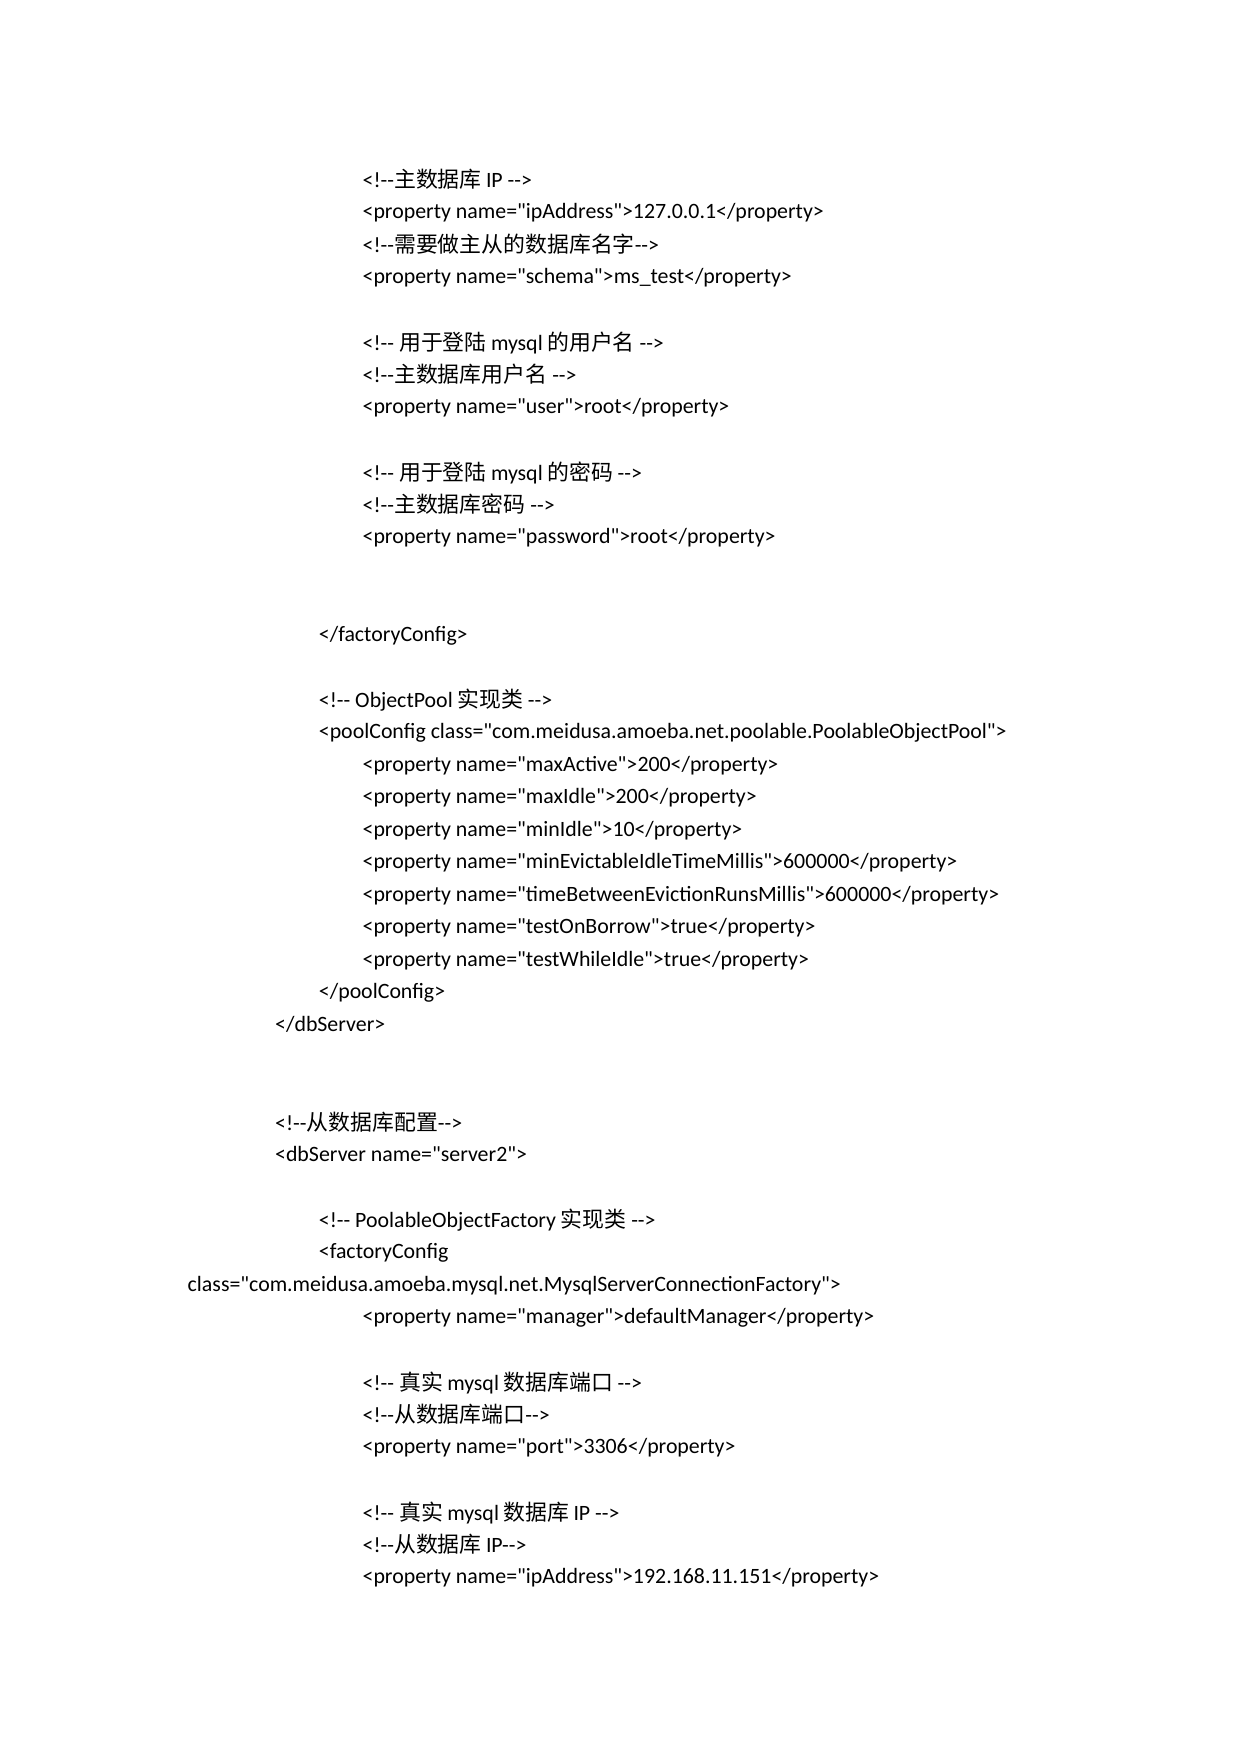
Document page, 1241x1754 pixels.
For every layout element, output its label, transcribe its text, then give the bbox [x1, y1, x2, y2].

text <property name="maxIdle">200</property> [187, 779, 1053, 812]
text <!--从数据库配置--> [187, 1104, 1053, 1137]
text <property name="maxActive">200</property> [187, 747, 1053, 779]
text <property name="password">root</property> [187, 519, 1053, 552]
text </factoryConfig> [187, 617, 1053, 649]
text <property name="user">root</property> [187, 389, 1053, 422]
text <!-- 真实mysql数据库端口 --> [187, 1364, 1053, 1397]
text <factoryConfig class="com.meidusa.amoeba.mysql.net.MysqlServerConnectionFactory"> [187, 1234, 1053, 1299]
text <poolConfig class="com.meidusa.amoeba.net.poolable.PoolableObjectPool"> [187, 714, 1053, 747]
text <property name="schema">ms_test</property> [187, 259, 1053, 292]
text </dbServer> [187, 1007, 1053, 1039]
text <!-- ObjectPool实现类 --> [187, 682, 1053, 714]
text <property name="ipAddress">192.168.11.151</property> [187, 1559, 1053, 1592]
text <property name="minIdle">10</property> [187, 812, 1053, 844]
text <!-- 用于登陆mysql的密码 --> [187, 454, 1053, 487]
text <!-- PoolableObjectFactory实现类 --> [187, 1202, 1053, 1234]
text </poolConfig> [187, 974, 1053, 1007]
text <property name="manager">defaultManager</property> [187, 1299, 1053, 1332]
text <property name="testOnBorrow">true</property> [187, 909, 1053, 942]
text <!-- 真实mysql数据库IP --> [187, 1494, 1053, 1527]
text <property name="timeBetweenEvictionRunsMillis">600000</property> [187, 877, 1053, 909]
text <!--主数据库IP --> [187, 162, 1053, 194]
text <property name="port">3306</property> [187, 1429, 1053, 1462]
text <!--需要做主从的数据库名字--> [187, 227, 1053, 259]
text <!--从数据库IP--> [187, 1527, 1053, 1559]
text <!--主数据库用户名 --> [187, 357, 1053, 389]
text <!--主数据库密码 --> [187, 487, 1053, 519]
text <property name="testWhileIdle">true</property> [187, 942, 1053, 974]
text <property name="ipAddress">127.0.0.1</property> [187, 194, 1053, 227]
text <!-- 用于登陆mysql的用户名 --> [187, 324, 1053, 357]
text <dbServer name="server2"> [187, 1137, 1053, 1169]
text <property name="minEvictableIdleTimeMillis">600000</property> [187, 844, 1053, 877]
text <!--从数据库端口--> [187, 1397, 1053, 1429]
